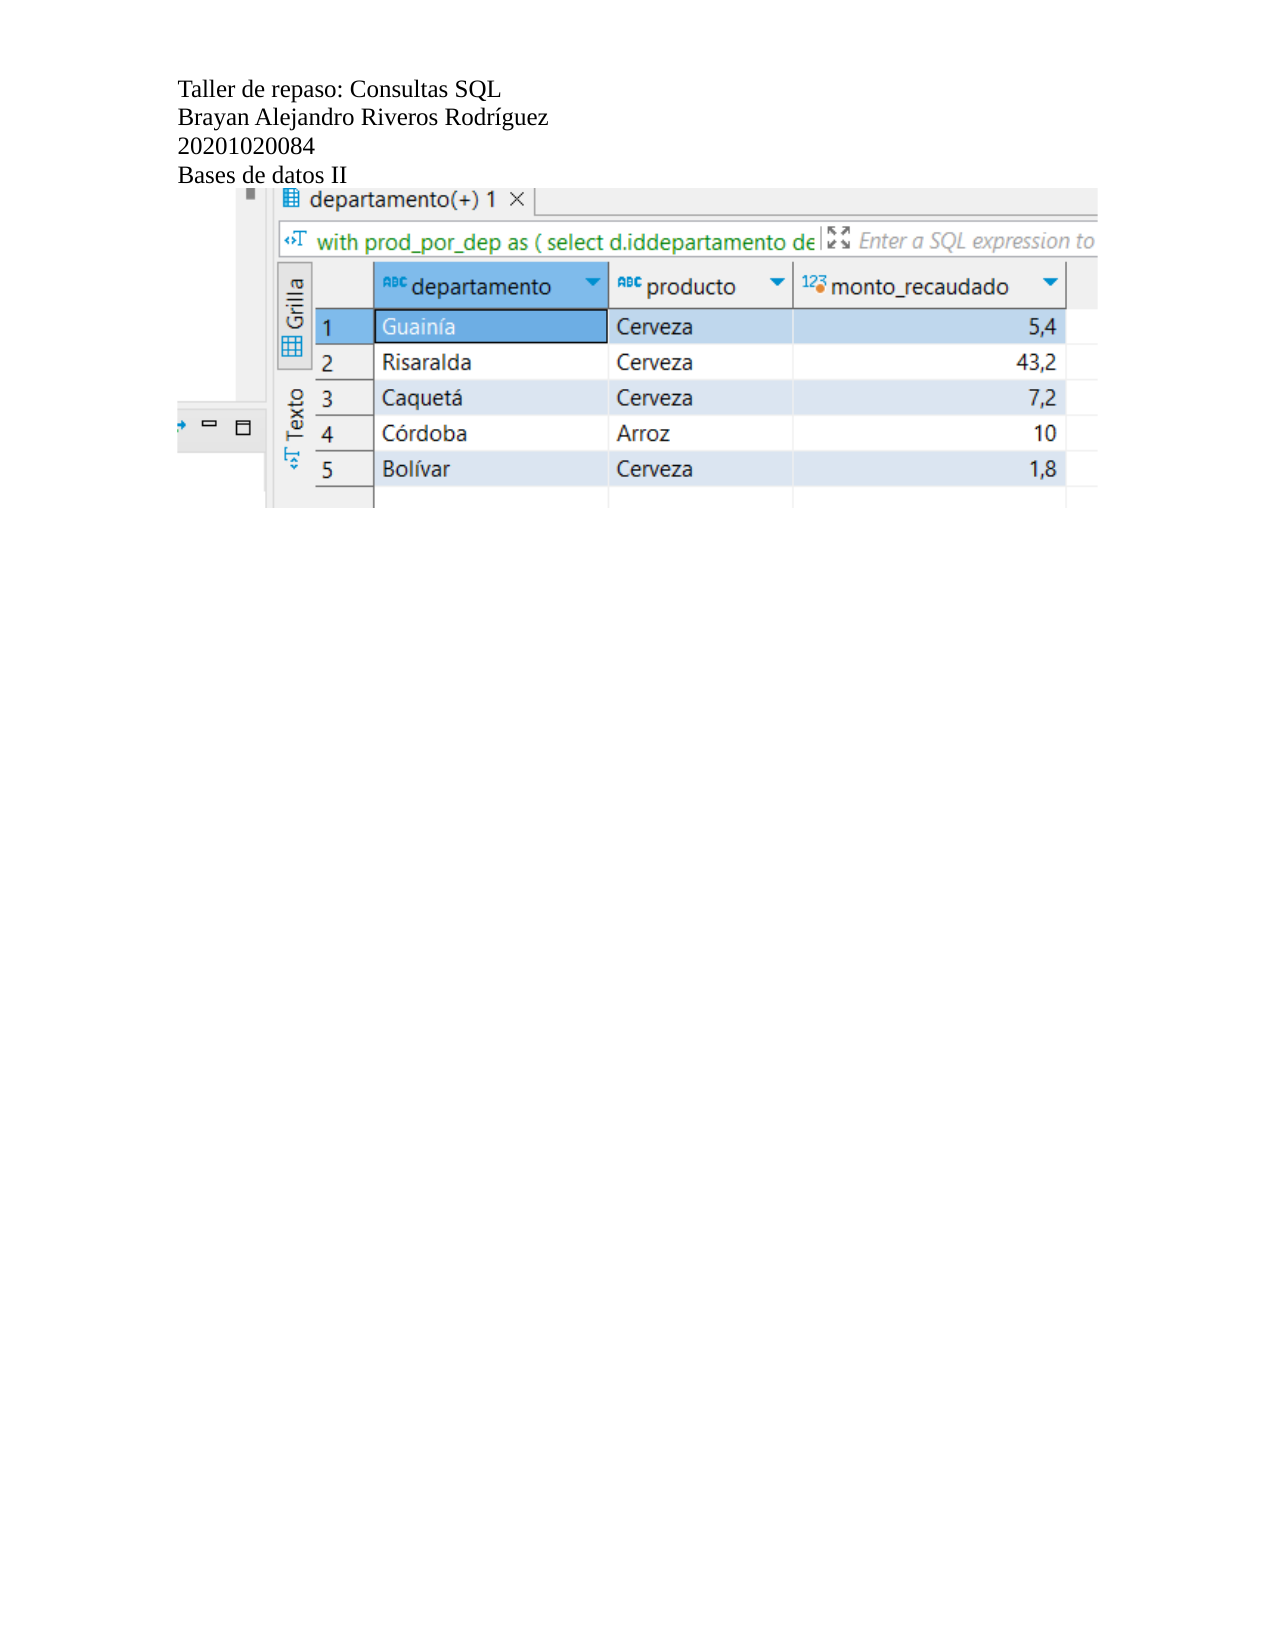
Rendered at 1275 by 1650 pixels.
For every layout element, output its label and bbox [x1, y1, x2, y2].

picture [177, 188, 1098, 508]
